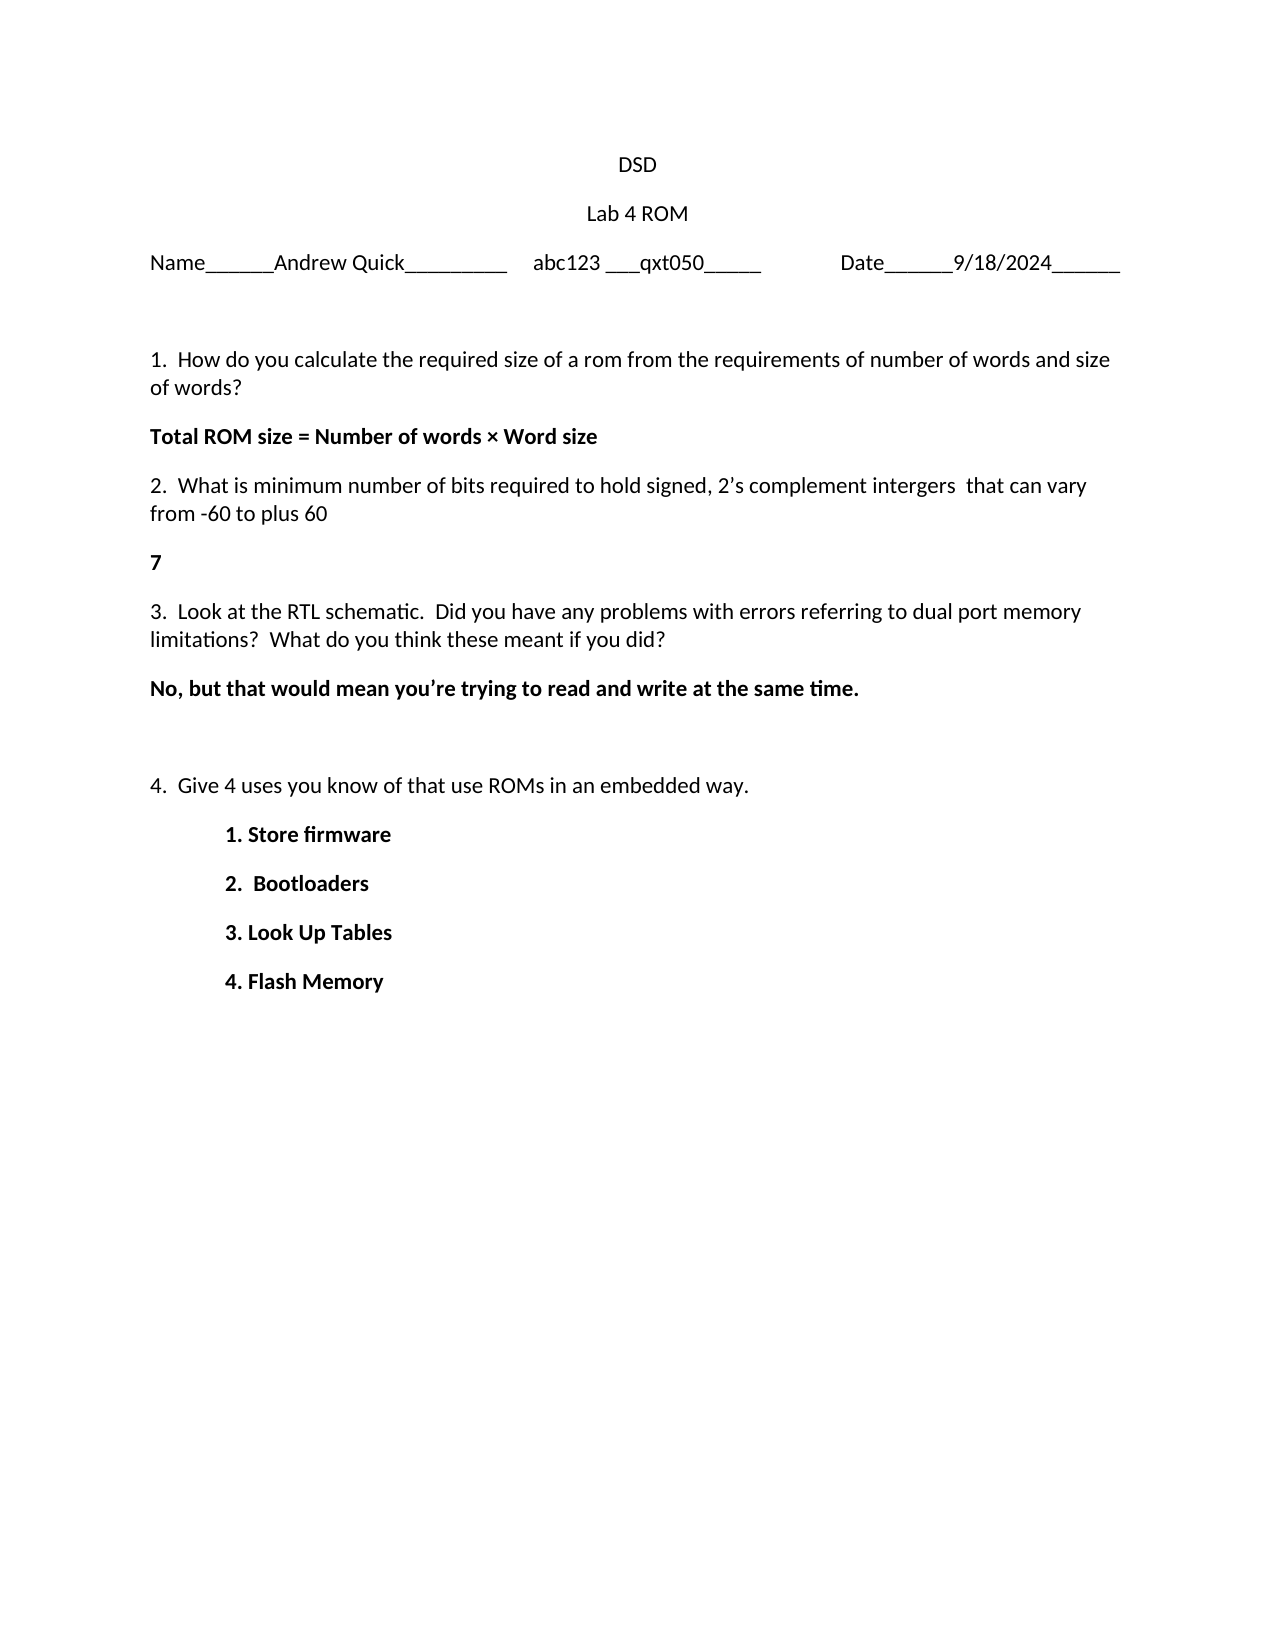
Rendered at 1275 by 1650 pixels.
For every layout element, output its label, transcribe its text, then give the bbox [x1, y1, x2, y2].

text 3. Look Up Tables [150, 918, 1125, 946]
text Total ROM size = Number of words × Word size [150, 422, 1125, 450]
text 7 [150, 548, 1125, 576]
text 1. Store firmware [150, 820, 1125, 848]
text Lab 4 ROM [150, 199, 1125, 227]
text Name______Andrew Quick_________ abc123 ___qxt050_____ Date______9/18/2024______ [150, 248, 1125, 276]
text 1. How do you calculate the required size of a rom from the requirements of number of words and size of words? [150, 345, 1125, 401]
text 4. Flash Memory [150, 967, 1125, 995]
text 4. Give 4 uses you know of that use ROMs in an embedded way. [150, 771, 1125, 799]
text 3. Look at the RTL schematic. Did you have any problems with errors referring to dual port memory limitations? What do you think these meant if you did? [150, 597, 1125, 653]
text DSD [150, 150, 1125, 178]
text 2. Bootloaders [150, 869, 1125, 897]
text 2. What is minimum number of bits required to hold signed, 2’s complement intergers that can vary from -60 to plus 60 [150, 471, 1125, 527]
text No, but that would mean you’re trying to read and write at the same time. [150, 674, 1125, 702]
